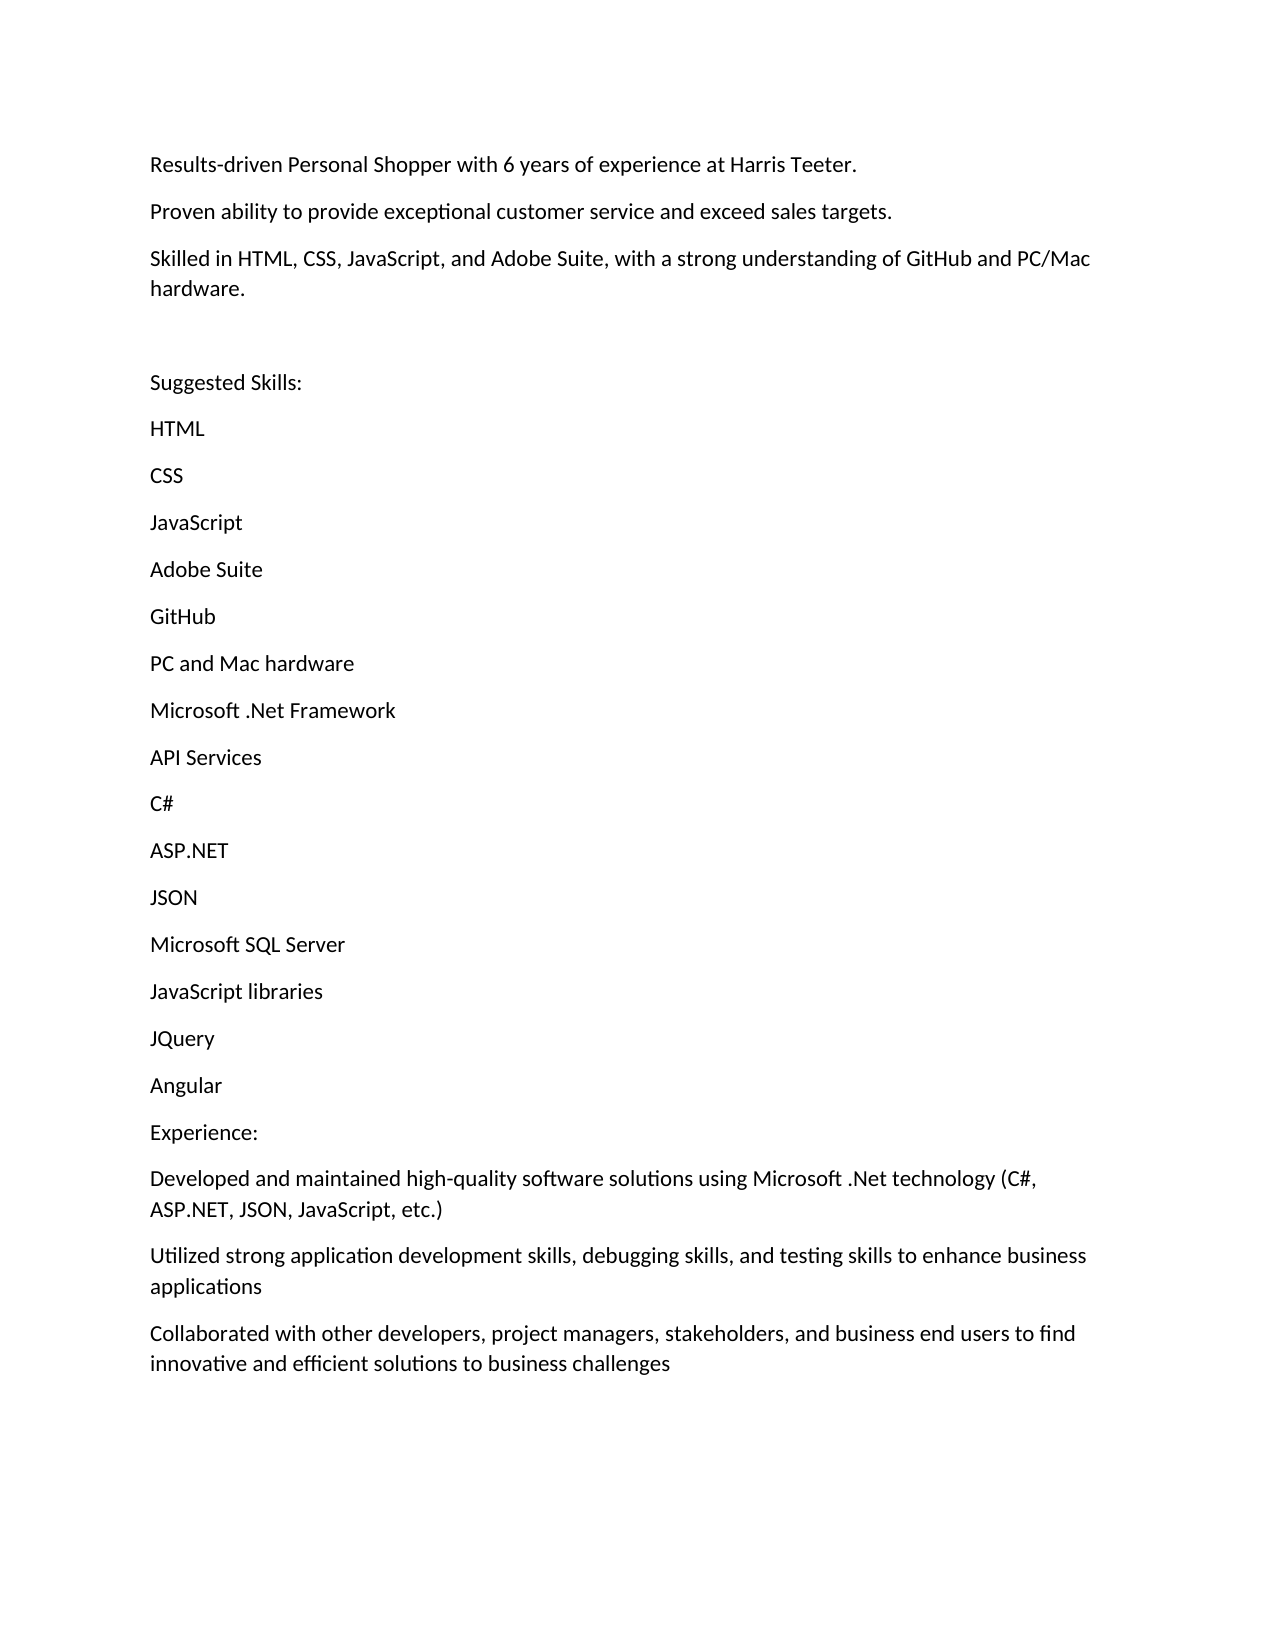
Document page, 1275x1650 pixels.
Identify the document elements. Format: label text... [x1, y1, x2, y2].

text GitHub [150, 602, 1125, 630]
text HTML [150, 414, 1125, 443]
text PC and Mac hardware [150, 649, 1125, 677]
text JSON [150, 883, 1125, 911]
text JavaScript [150, 508, 1125, 536]
text Microsoft .Net Framework [150, 696, 1125, 724]
text JavaScript libraries [150, 977, 1125, 1005]
text Skilled in HTML, CSS, JavaScript, and Adobe Suite, with a strong understanding of GitHub and PC/Mac hardware. [150, 244, 1125, 302]
text Suggested Skills: [150, 368, 1125, 396]
text Developed and maintained high-quality software solutions using Microsoft .Net technology (C#, ASP.NET, JSON, JavaScript, etc.) [150, 1164, 1125, 1223]
text JQuery [150, 1024, 1125, 1052]
text Adobe Suite [150, 555, 1125, 583]
text C# [150, 789, 1125, 818]
text CSS [150, 461, 1125, 489]
text ASP.NET [150, 836, 1125, 864]
text Experience: [150, 1118, 1125, 1146]
text Angular [150, 1071, 1125, 1099]
text Utilized strong application development skills, debugging skills, and testing skills to enhance business applications [150, 1242, 1125, 1300]
text API Services [150, 743, 1125, 771]
text Proven ability to provide exceptional customer service and exceed sales targets. [150, 197, 1125, 225]
text Collaborated with other developers, project managers, stakeholders, and business end users to find innovative and efficient solutions to business challenges [150, 1319, 1125, 1377]
text Microsoft SQL Server [150, 930, 1125, 958]
text Results-driven Personal Shopper with 6 years of experience at Harris Teeter. [150, 150, 1125, 178]
